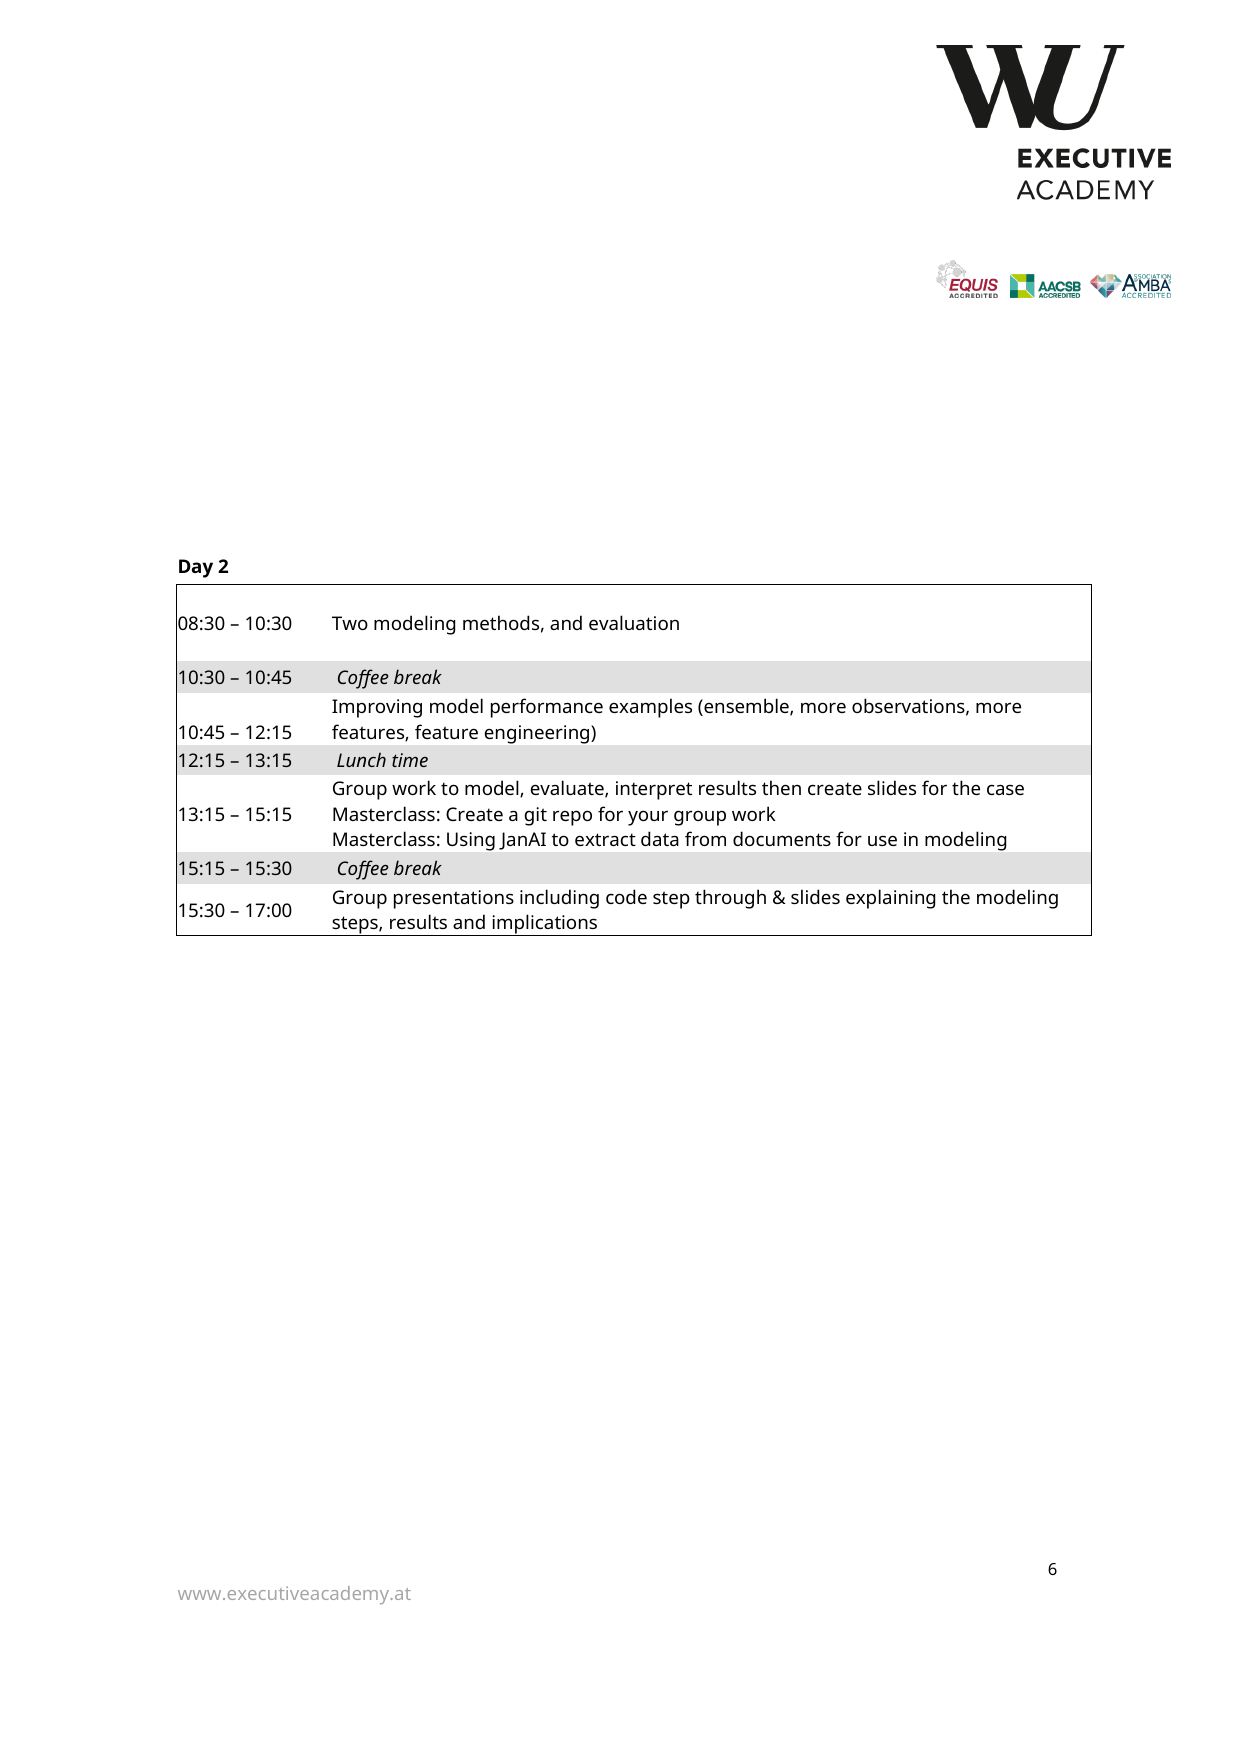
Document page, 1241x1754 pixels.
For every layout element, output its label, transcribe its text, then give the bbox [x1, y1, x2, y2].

table_header Two modeling methods, and evaluation [331, 585, 1091, 661]
table_cell Coffee break [331, 852, 1091, 884]
picture [936, 45, 1171, 298]
table_cell 13:15 – 15:15 [177, 775, 331, 852]
table_cell 15:15 – 15:30 [177, 852, 331, 884]
table_cell Coffee break [331, 661, 1091, 693]
table_cell Group presentations including code step through & slides explaining the modeling steps, results and implications [331, 884, 1091, 935]
table_cell 15:30 – 17:00 [177, 884, 331, 935]
table_cell Improving model performance examples (ensemble, more observations, more features, feature engineering) [331, 694, 1091, 744]
text Day 2 [177, 553, 1057, 578]
table_header 08:30 – 10:30 [177, 585, 331, 661]
table_cell 12:15 – 13:15 [177, 745, 331, 775]
table_cell Lunch time [331, 745, 1091, 775]
table_cell 10:30 – 10:45 [177, 661, 331, 693]
table_cell 10:45 – 12:15 [177, 694, 331, 744]
table_cell Group work to model, evaluate, interpret results then create slides for the case Masterclass: Create a git repo for your group work Masterclass: Using JanAI to extract data from documents for use in modeling [331, 775, 1091, 852]
